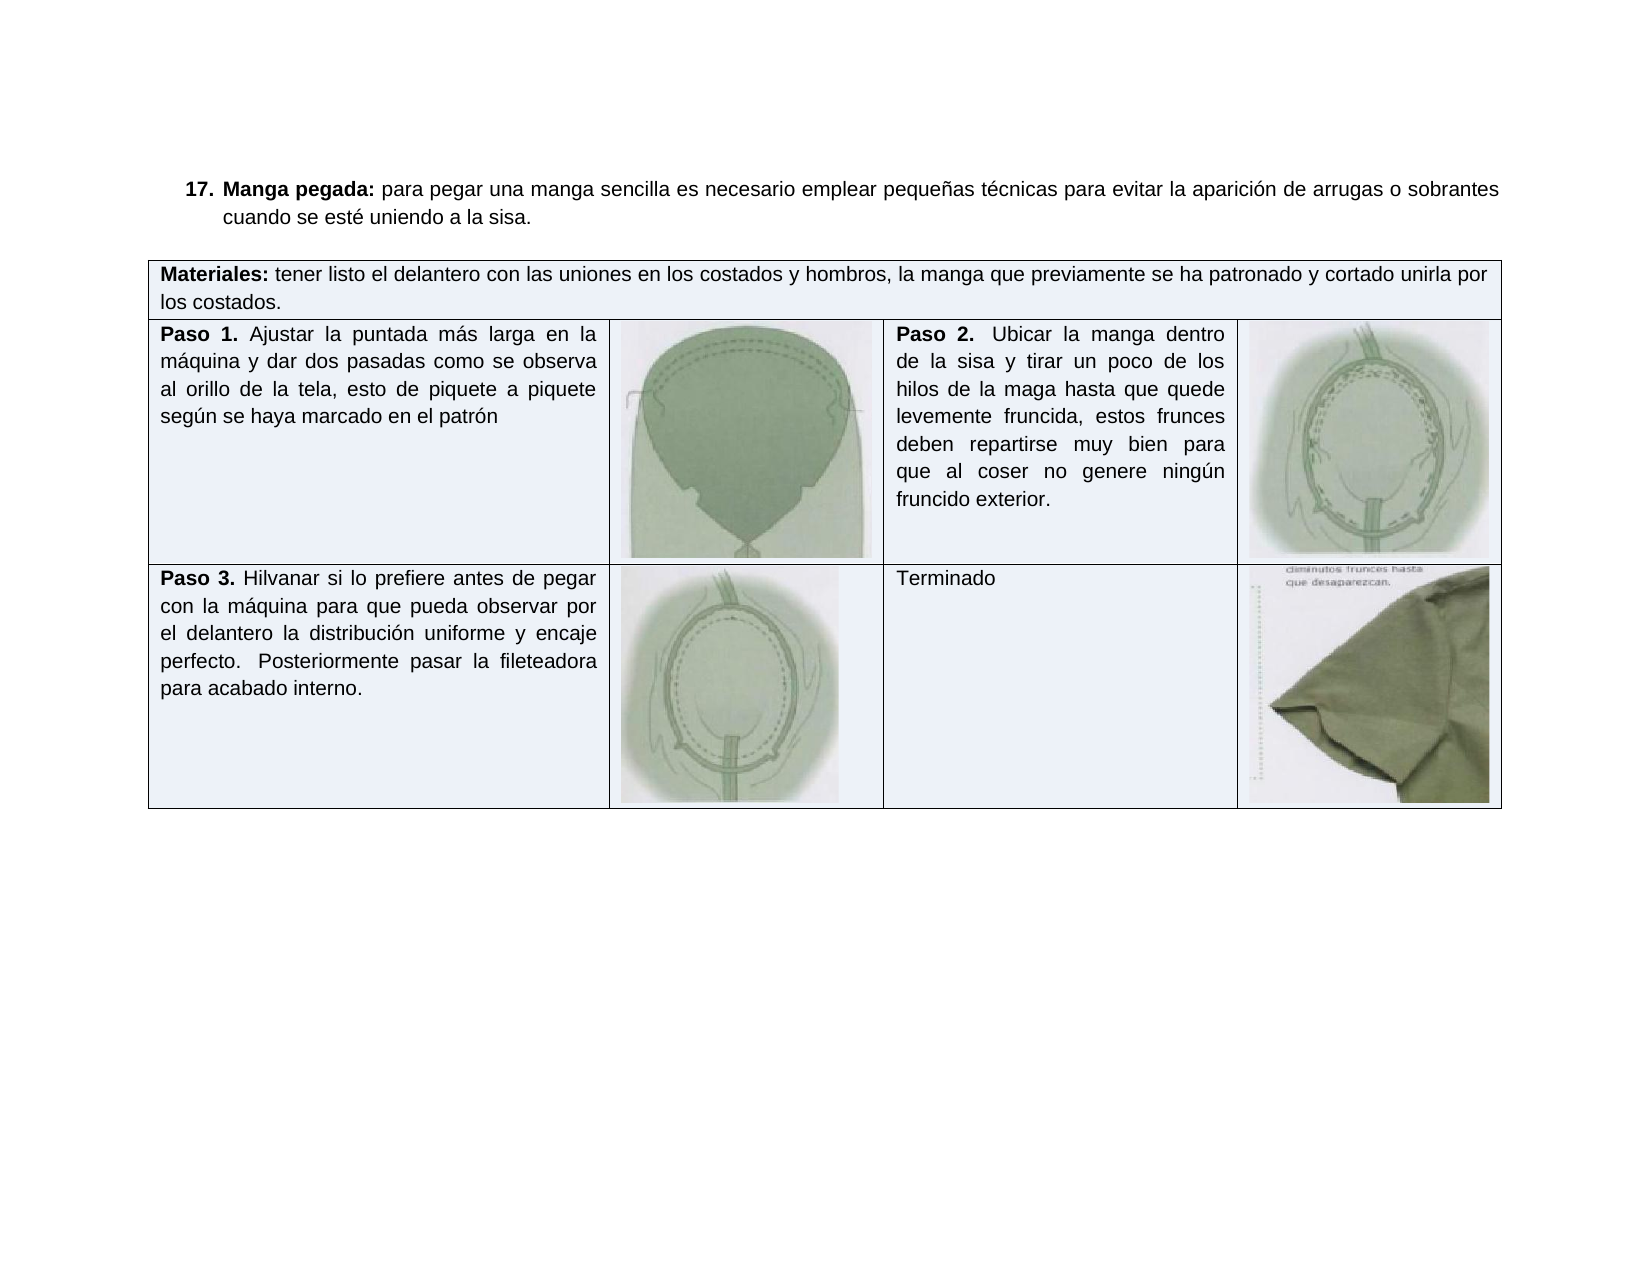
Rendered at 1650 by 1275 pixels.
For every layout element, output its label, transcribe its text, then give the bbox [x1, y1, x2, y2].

picture [1249, 321, 1489, 558]
table_header Materiales: tener listo el delantero con las uniones en los costados y hombros, la manga que previamente se ha patronado y cortado unirla por los costados. [149, 261, 1501, 319]
table_cell [1238, 565, 1501, 808]
table_cell Paso 2. Ubicar la manga dentro de la sisa y tirar un poco de los hilos de la maga hasta que quede levemente fruncida, estos frunces deben repartirse muy bien para que al coser no genere ningún fruncido exterior. [884, 320, 1237, 563]
table_cell Paso 1. Ajustar la puntada más larga en la máquina y dar dos pasadas como se observa al orillo de la tela, esto de piquete a piquete según se haya marcado en el patrón [149, 320, 609, 563]
picture [621, 566, 839, 803]
picture [1249, 566, 1490, 803]
table_cell Paso 3. Hilvanar si lo prefiere antes de pegar con la máquina para que pueda observar por el delantero la distribución uniforme y encaje perfecto. Posteriormente pasar la fileteadora para acabado interno. [149, 565, 609, 808]
picture [621, 321, 872, 558]
table_cell Terminado [884, 565, 1237, 808]
table_cell [610, 320, 883, 563]
table_cell [610, 565, 883, 808]
table_cell [1238, 320, 1501, 563]
list Manga pegada: para pegar una manga sencilla es necesario emplear pequeñas técnicas para evitar la aparición de arrugas o sobrantes cuando se esté uniendo a la sisa. [185, 177, 1502, 229]
